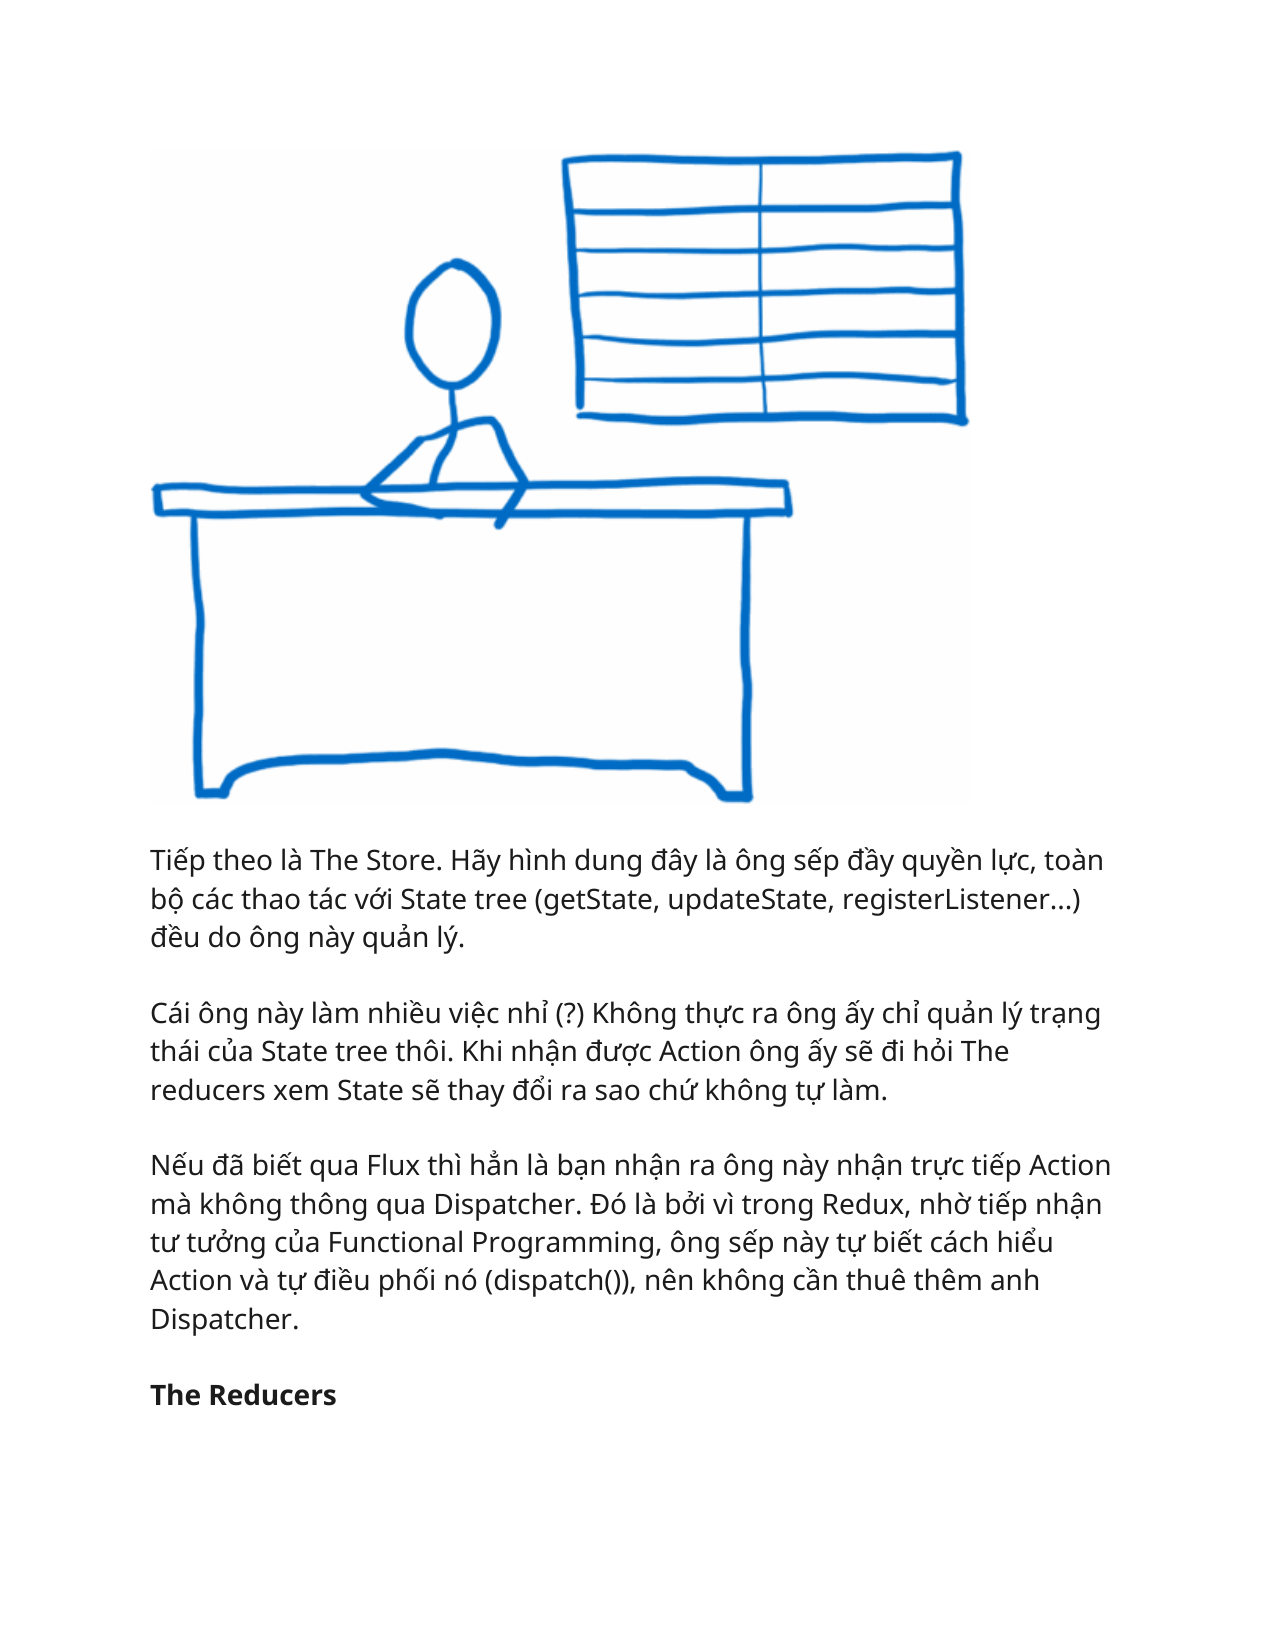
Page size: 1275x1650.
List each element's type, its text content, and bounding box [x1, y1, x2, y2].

text Tiếp theo là The Store. Hãy hình dung đây là ông sếp đầy quyền lực, toàn bộ các thao tác với State tree (getState, updateState, registerListener...) đều do ông này quản lý. [150, 841, 1125, 956]
picture [150, 150, 971, 804]
text Cái ông này làm nhiều việc nhỉ (?) Không thực ra ông ấy chỉ quản lý trạng thái của State tree thôi. Khi nhận được Action ông ấy sẽ đi hỏi The reducers xem State sẽ thay đổi ra sao chứ không tự làm. [150, 993, 1125, 1108]
text The Reducers [150, 1375, 1125, 1413]
text Nếu đã biết qua Flux thì hẳn là bạn nhận ra ông này nhận trực tiếp Action mà không thông qua Dispatcher. Đó là bởi vì trong Redux, nhờ tiếp nhận tư tưởng của Functional Programming, ông sếp này tự biết cách hiểu Action và tự điều phối nó (dispatch()), nên không cần thuê thêm anh Dispatcher. [150, 1146, 1125, 1337]
